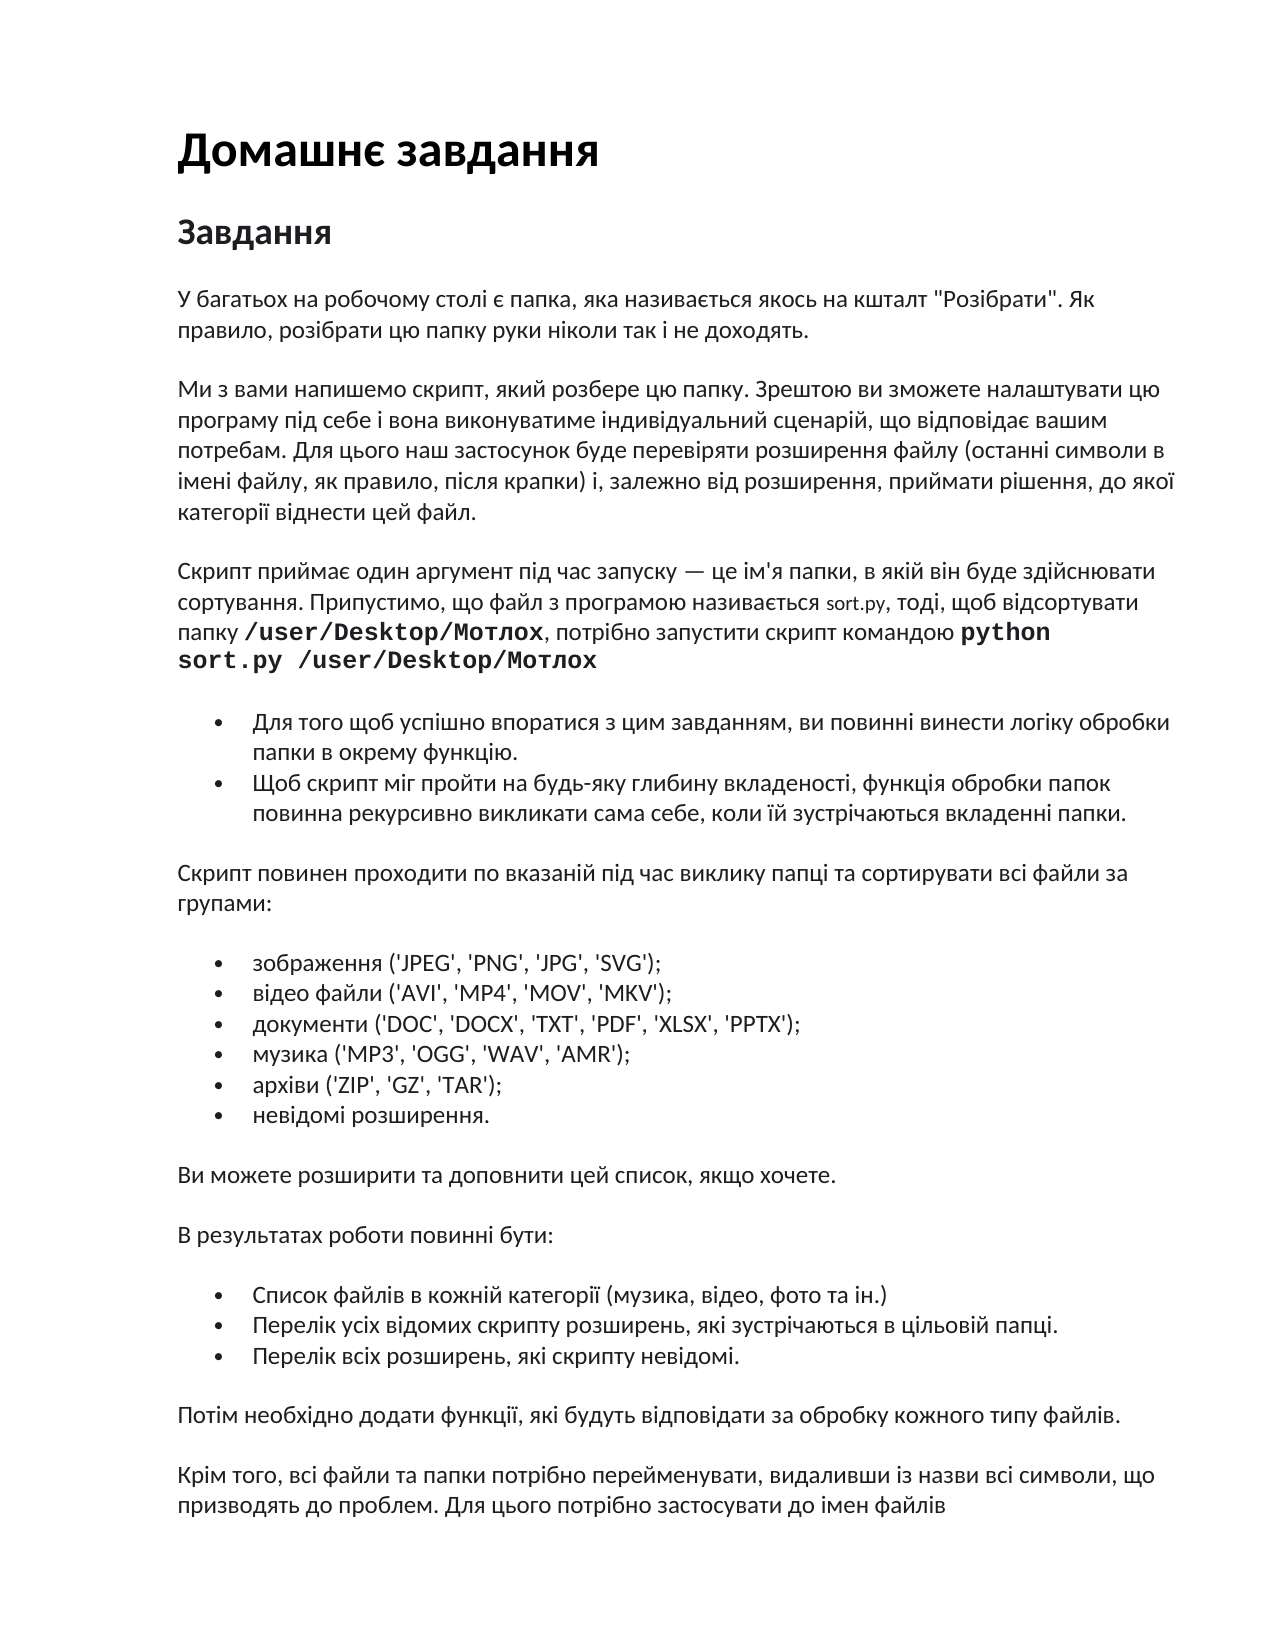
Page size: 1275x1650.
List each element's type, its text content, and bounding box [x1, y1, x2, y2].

list Перелік усіх відомих скрипту розширень, які зустрічаються в цільовій папці. [215, 1309, 1186, 1340]
text Завдання​ [177, 208, 1186, 254]
text Потім необхідно додати функції, які будуть відповідати за обробку кожного типу файлів. [177, 1399, 1186, 1430]
text Ви можете розширити та доповнити цей список, якщо хочете. [177, 1159, 1186, 1190]
list зображення ('JPEG', 'PNG', 'JPG', 'SVG'); [215, 947, 1186, 978]
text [177, 1459, 1186, 1520]
list архіви ('ZIP', 'GZ', 'TAR'); [215, 1069, 1186, 1100]
list Список файлів в кожній категорії (музика, відео, фото та ін.) [215, 1279, 1186, 1309]
text Скрипт повинен проходити по вказаній під час виклику папці та сортирувати всі файли за групами: [177, 857, 1186, 918]
list невідомі розширення. [215, 1100, 1186, 1130]
list Для того щоб успішно впоратися з цим завданням, ви повинні винести логіку обробки папки в окрему функцію. [215, 706, 1186, 767]
list Щоб скрипт міг пройти на будь-яку глибину вкладеності, функція обробки папок повинна рекурсивно викликати сама себе, коли їй зустрічаються вкладенні папки. [215, 767, 1186, 828]
text У багатьох на робочому столі є папка, яка називається якось на кшталт "Розібрати". Як правило, розібрати цю папку руки ніколи так і не доходять. [177, 283, 1186, 344]
list Перелік всіх розширень, які скрипту невідомі. [215, 1340, 1186, 1370]
list музика ('MP3', 'OGG', 'WAV', 'AMR'); [215, 1039, 1186, 1069]
list документи ('DOC', 'DOCX', 'TXT', 'PDF', 'XLSX', 'PPTX'); [215, 1008, 1186, 1039]
list відео файли ('AVI', 'MP4', 'MOV', 'MKV'); [215, 978, 1186, 1008]
text В результатах роботи повинні бути: [177, 1219, 1186, 1249]
text Скрипт приймає один аргумент під час запуску — це ім'я папки, в якій він буде здійснювати сортування. Припустимо, що файл з програмою називається sort.py, тоді, щоб відсортувати папку /user/Desktop/Мотлох, потрібно запустити скрипт командою python sort.py /user/Desktop/Мотлох [177, 555, 1186, 676]
text Ми з вами напишемо скрипт, який розбере цю папку. Зрештою ви зможете налаштувати цю програму під себе і вона виконуватиме індивідуальний сценарій, що відповідає вашим потребам. Для цього наш застосунок буде перевіряти розширення файлу (останні символи в імені файлу, як правило, після крапки) і, залежно від розширення, приймати рішення, до якої категорії віднести цей файл. [177, 373, 1186, 526]
text Домашнє завдання [177, 118, 1186, 179]
